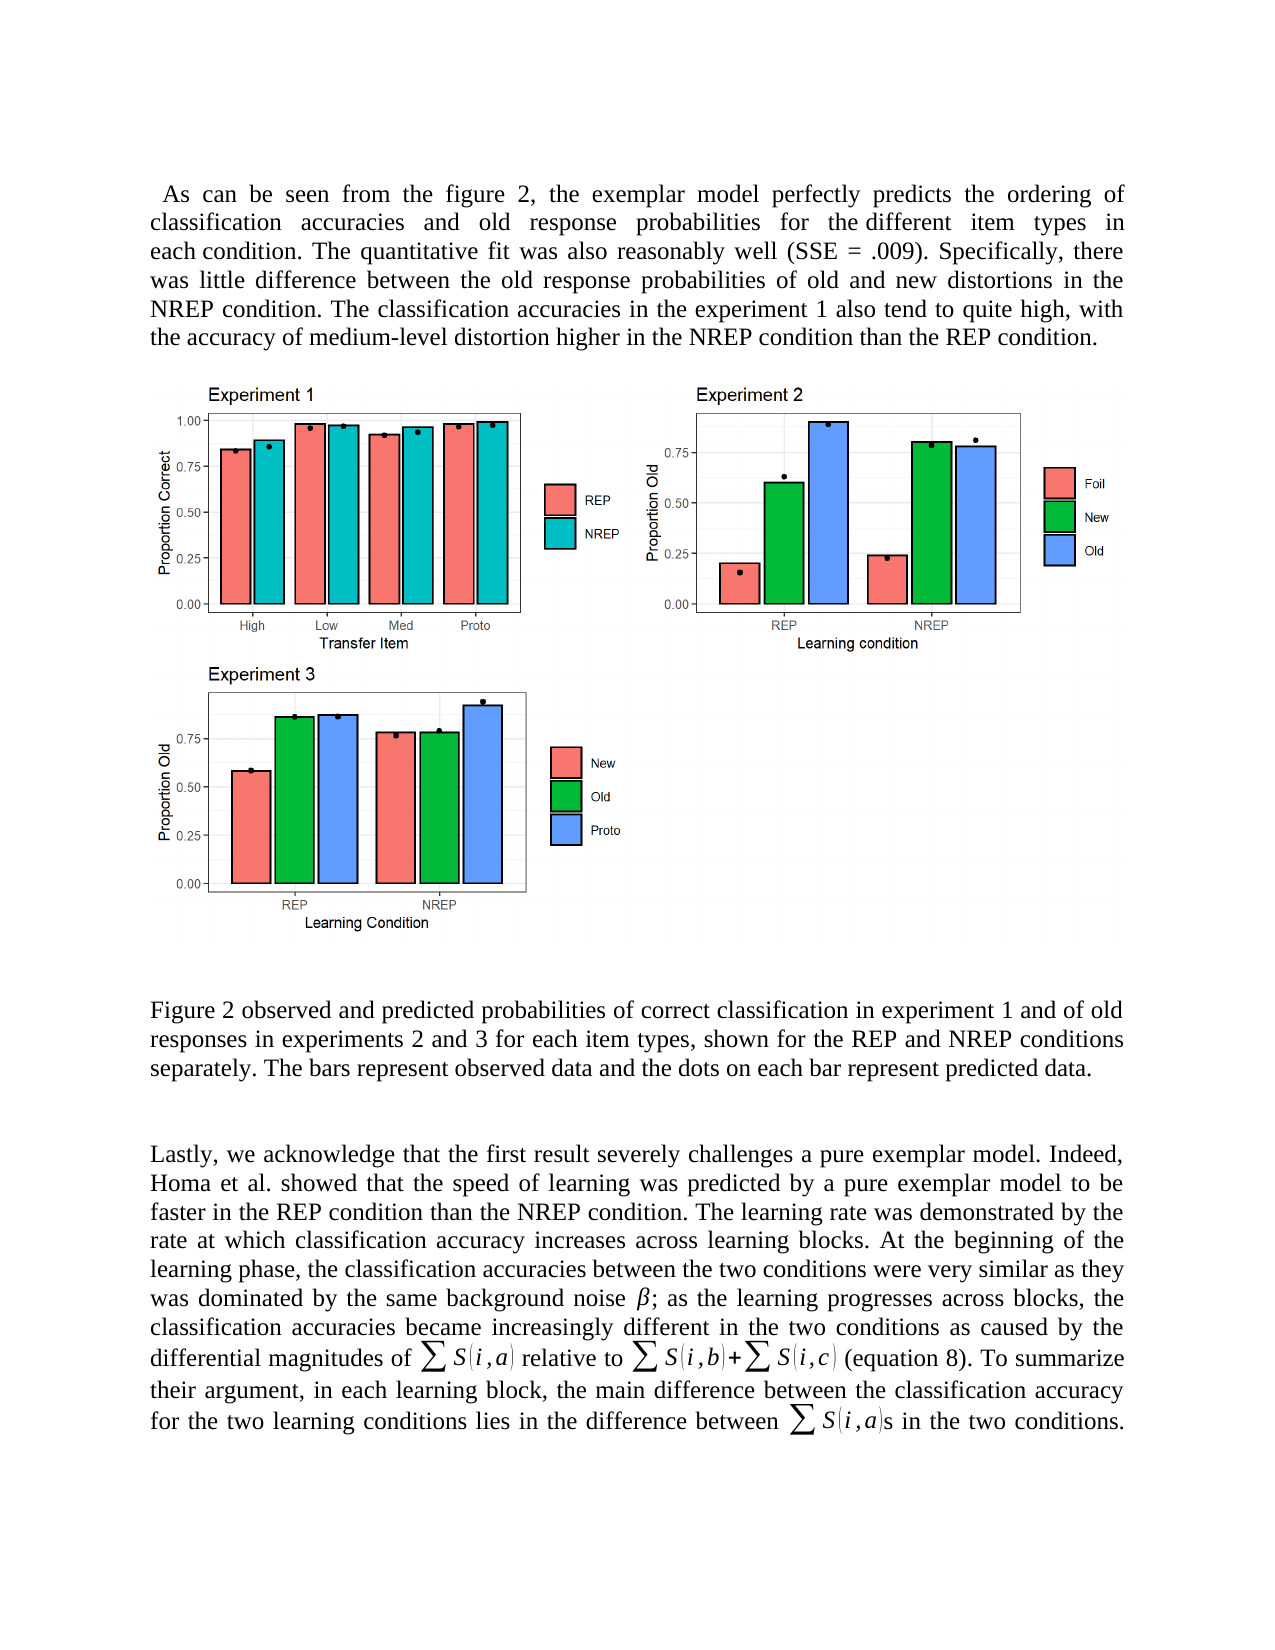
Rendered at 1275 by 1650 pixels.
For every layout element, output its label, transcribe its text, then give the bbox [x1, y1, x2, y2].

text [150, 1139, 1125, 1438]
text Figure 2 observed and predicted probabilities of correct classification in experiment 1 and of old responses in experiments 2 and 3 for each item types, shown for the REP and NREP conditions separately. The bars represent observed data and the dots on each bar represent predicted data. [150, 995, 1125, 1082]
picture [150, 379, 1126, 938]
